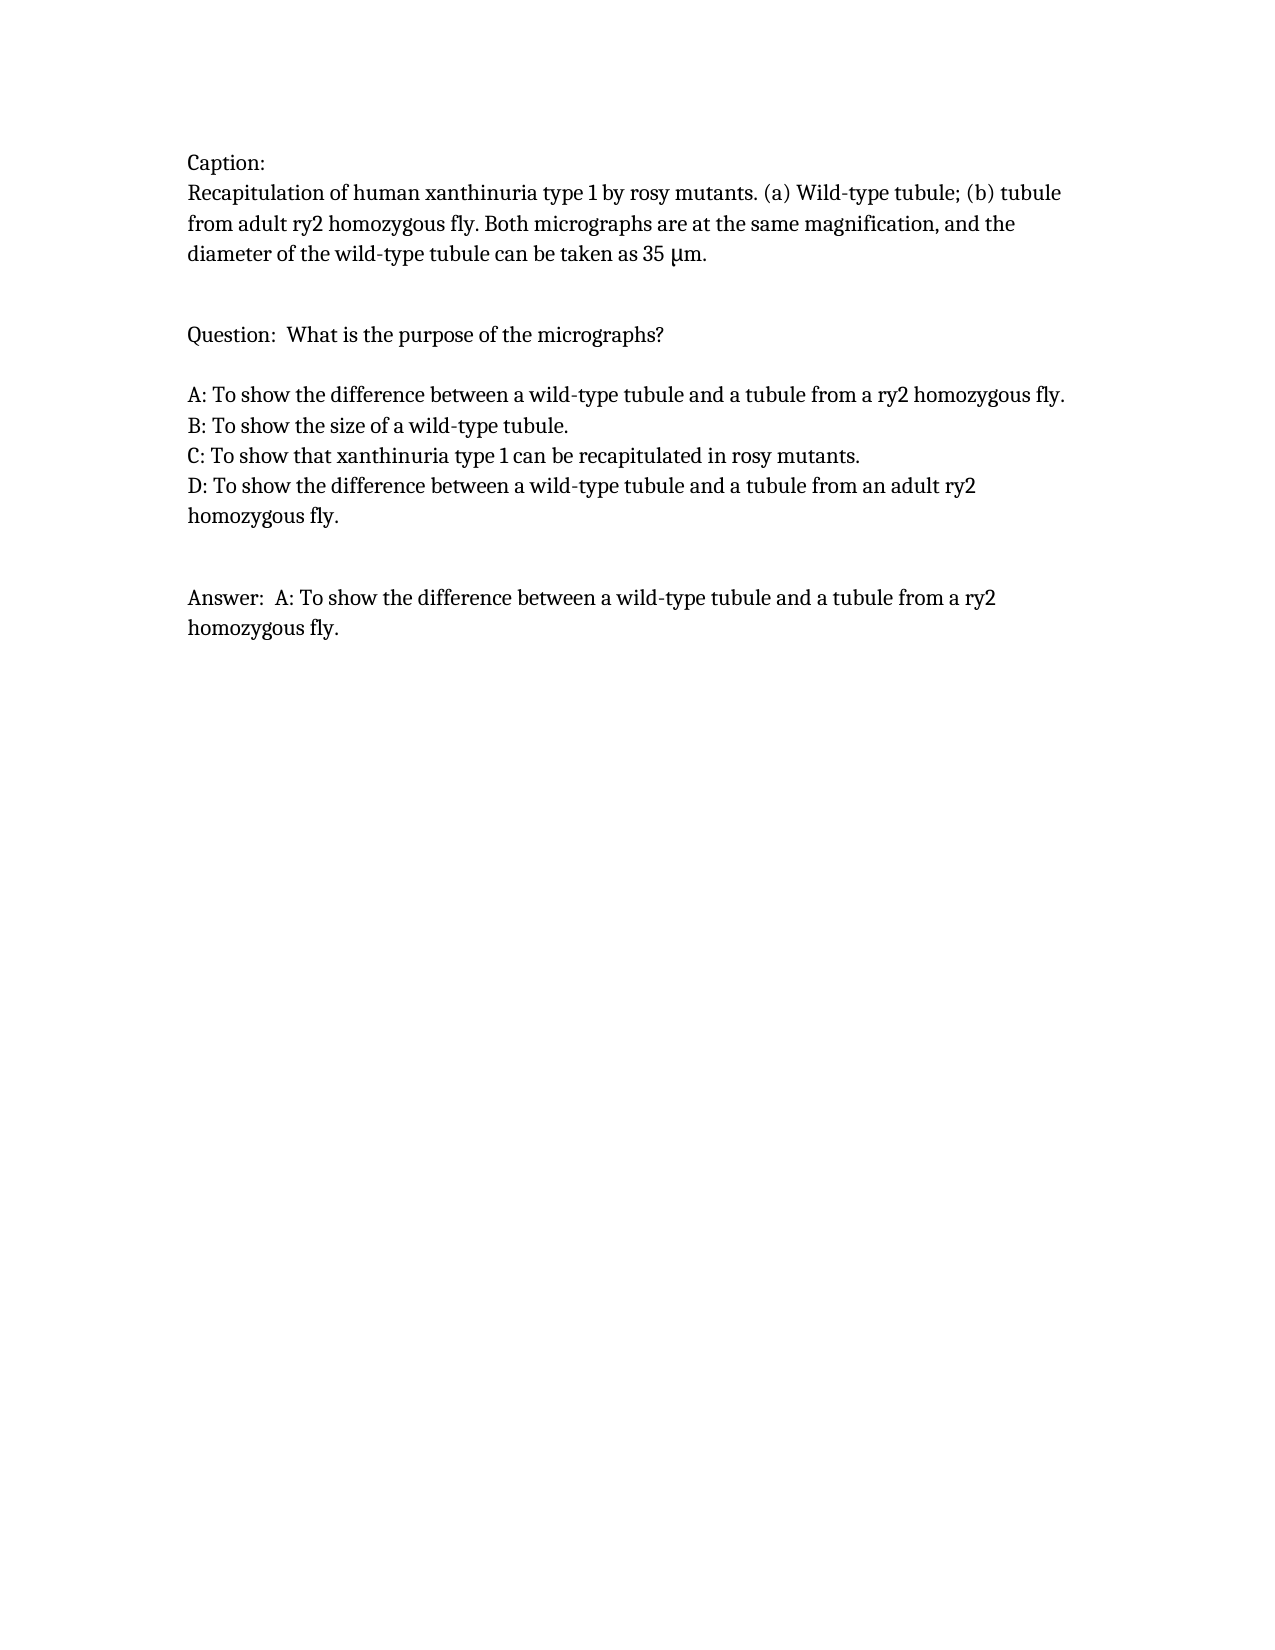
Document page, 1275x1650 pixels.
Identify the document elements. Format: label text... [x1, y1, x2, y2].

text Caption: Recapitulation of human xanthinuria type 1 by rosy mutants. (a) Wild-type tubule; (b) tubule from adult ry2 homozygous fly. Both micrographs are at the same magnification, and the diameter of the wild-type tubule can be taken as 35 μm. [187, 150, 1087, 297]
text Question: What is the purpose of the micrographs? A: To show the difference between a wild-type tubule and a tubule from a ry2 homozygous fly. B: To show the size of a wild-type tubule. C: To show that xanthinuria type 1 can be recapitulated in rosy mutants. D: To show the difference between a wild-type tubule and a tubule from an adult ry2 homozygous fly. [187, 322, 1087, 560]
text Answer: A: To show the difference between a wild-type tubule and a tubule from a ry2 homozygous fly. [187, 584, 1087, 671]
